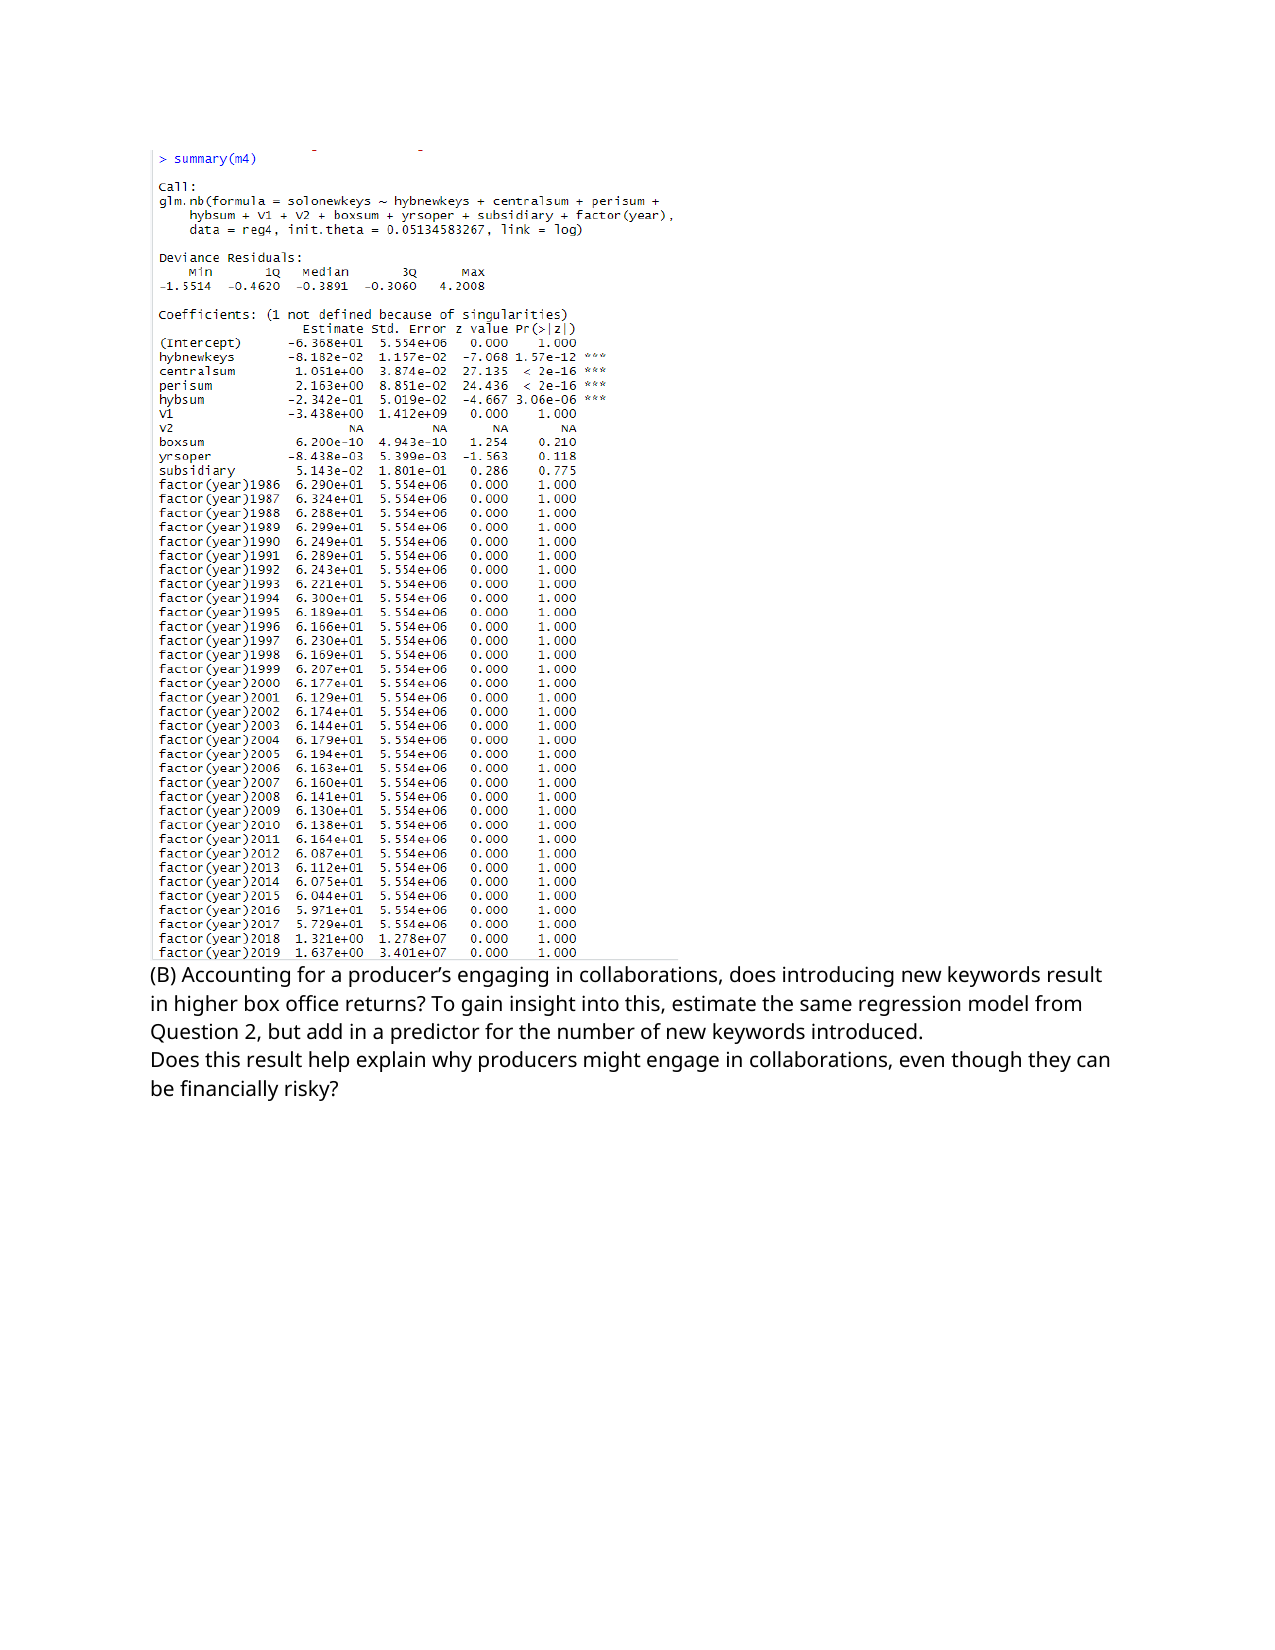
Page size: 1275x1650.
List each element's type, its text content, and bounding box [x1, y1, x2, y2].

picture [150, 150, 679, 961]
text Does this result help explain why producers might engage in collaborations, even though they can be financially risky? [150, 1046, 1125, 1102]
text (B) Accounting for a producer’s engaging in collaborations, does introducing new keywords result in higher box office returns? To gain insight into this, estimate the same regression model from Question 2, but add in a predictor for the number of new keywords introduced. [150, 960, 1125, 1046]
